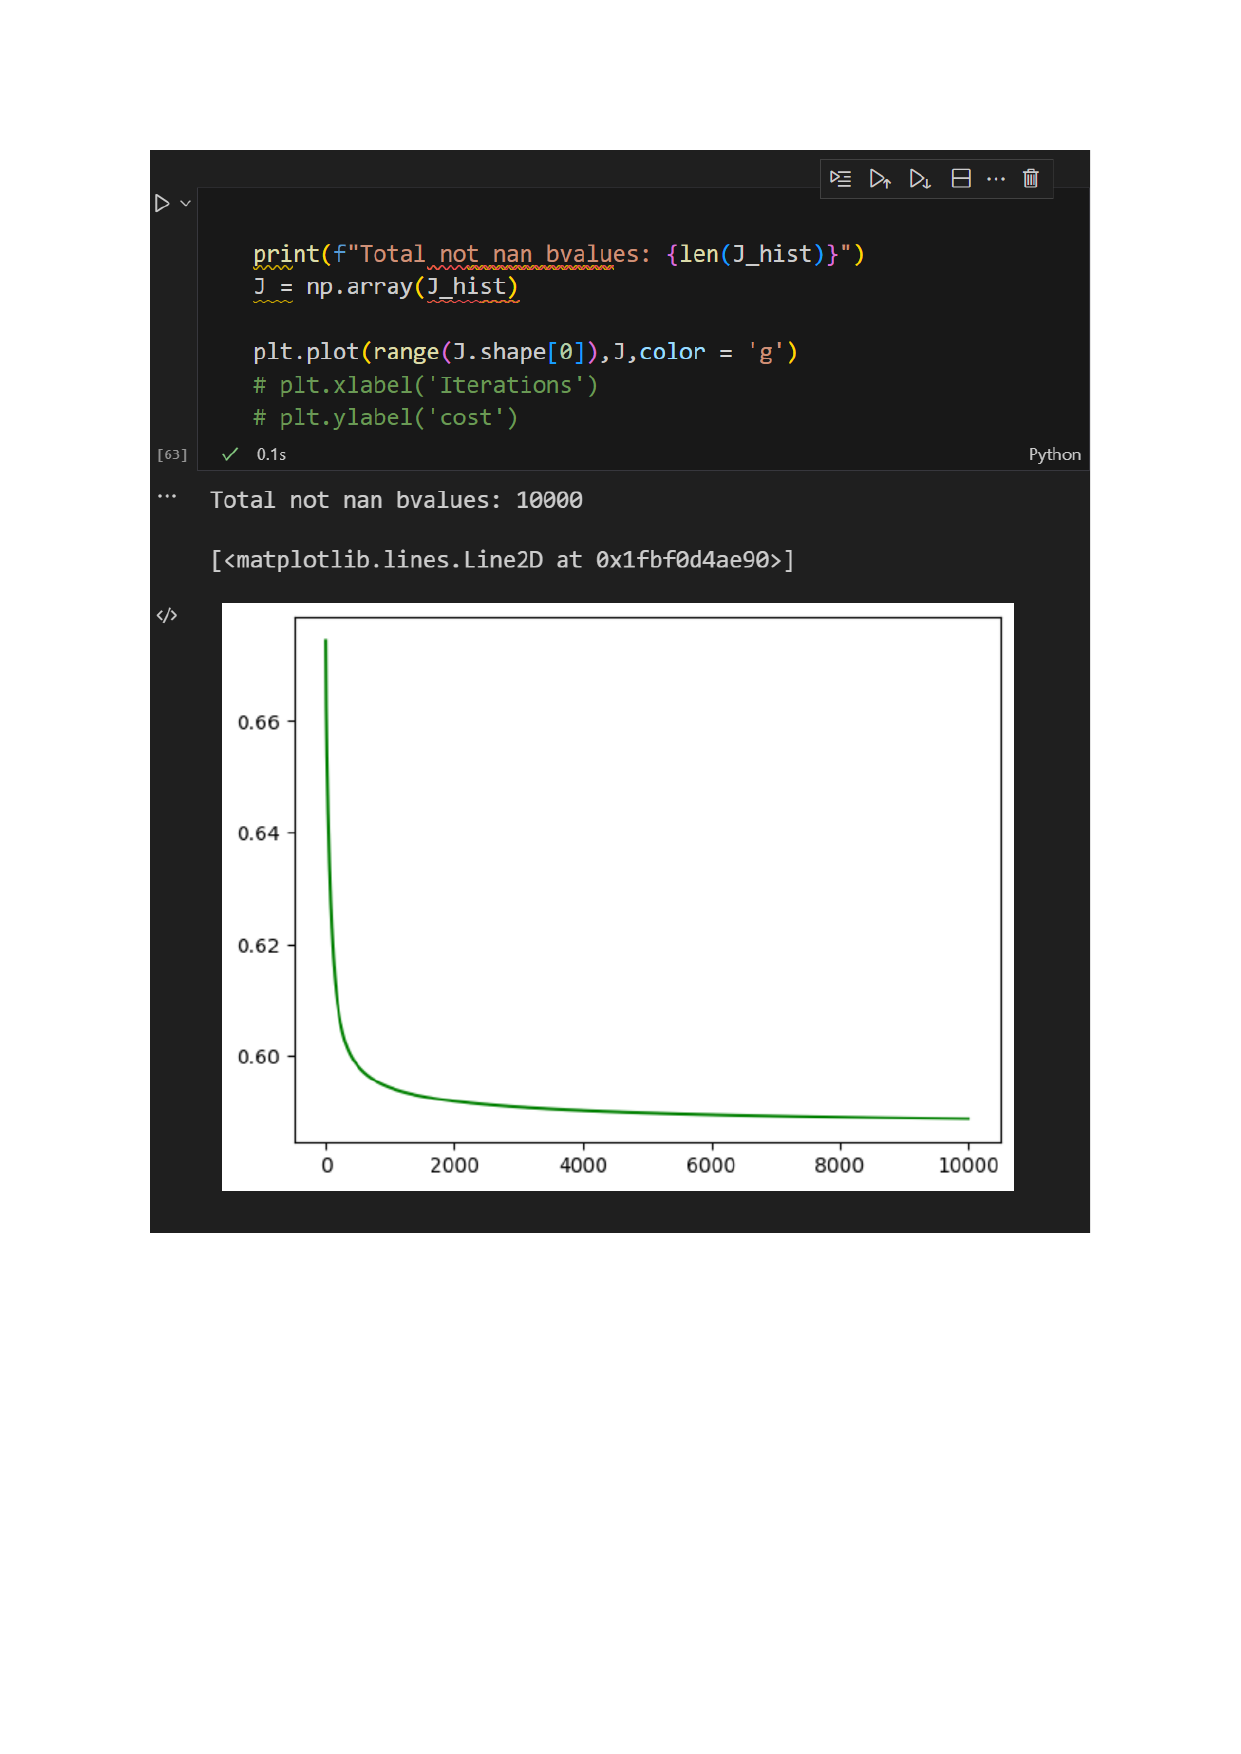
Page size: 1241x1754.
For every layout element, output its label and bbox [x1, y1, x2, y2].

picture [150, 150, 1091, 1233]
